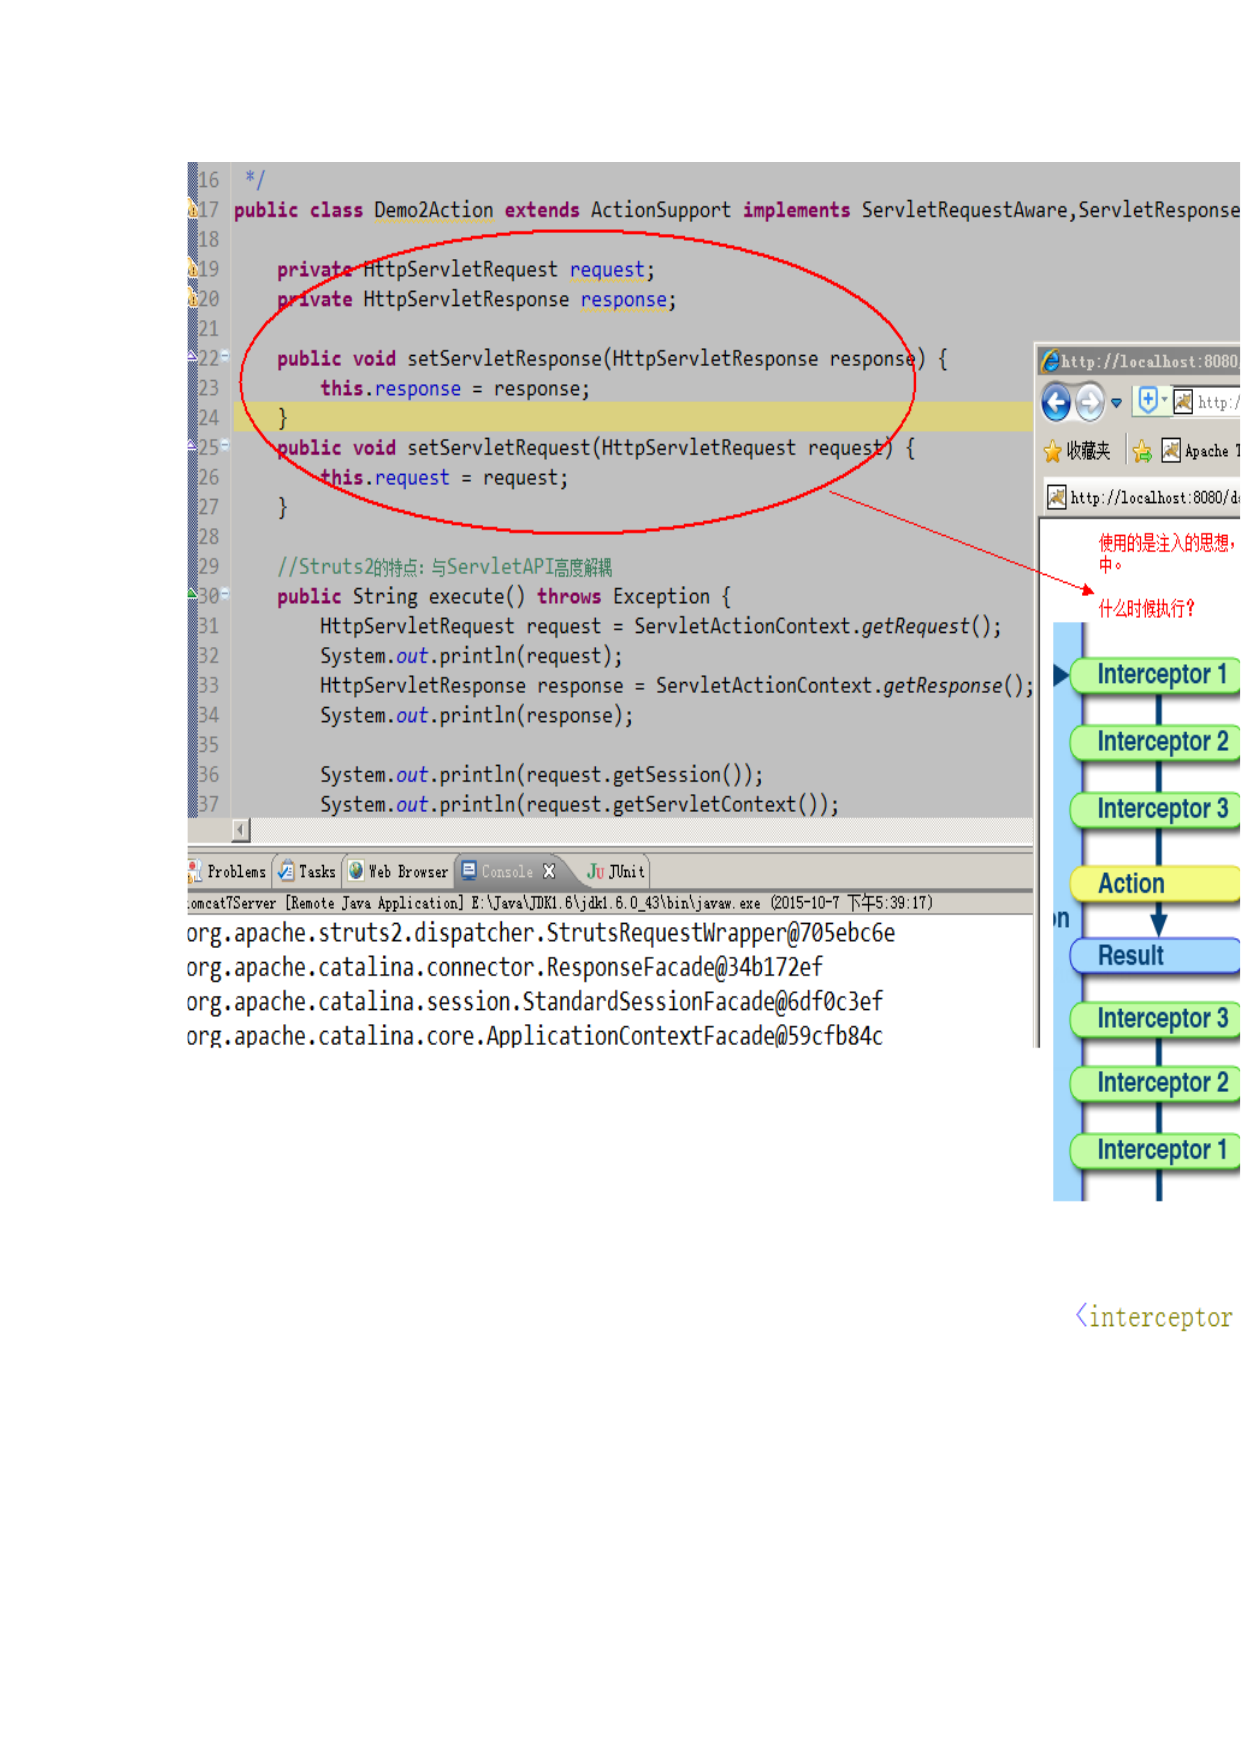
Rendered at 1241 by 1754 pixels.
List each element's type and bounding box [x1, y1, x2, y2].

picture [187, 162, 1241, 1336]
